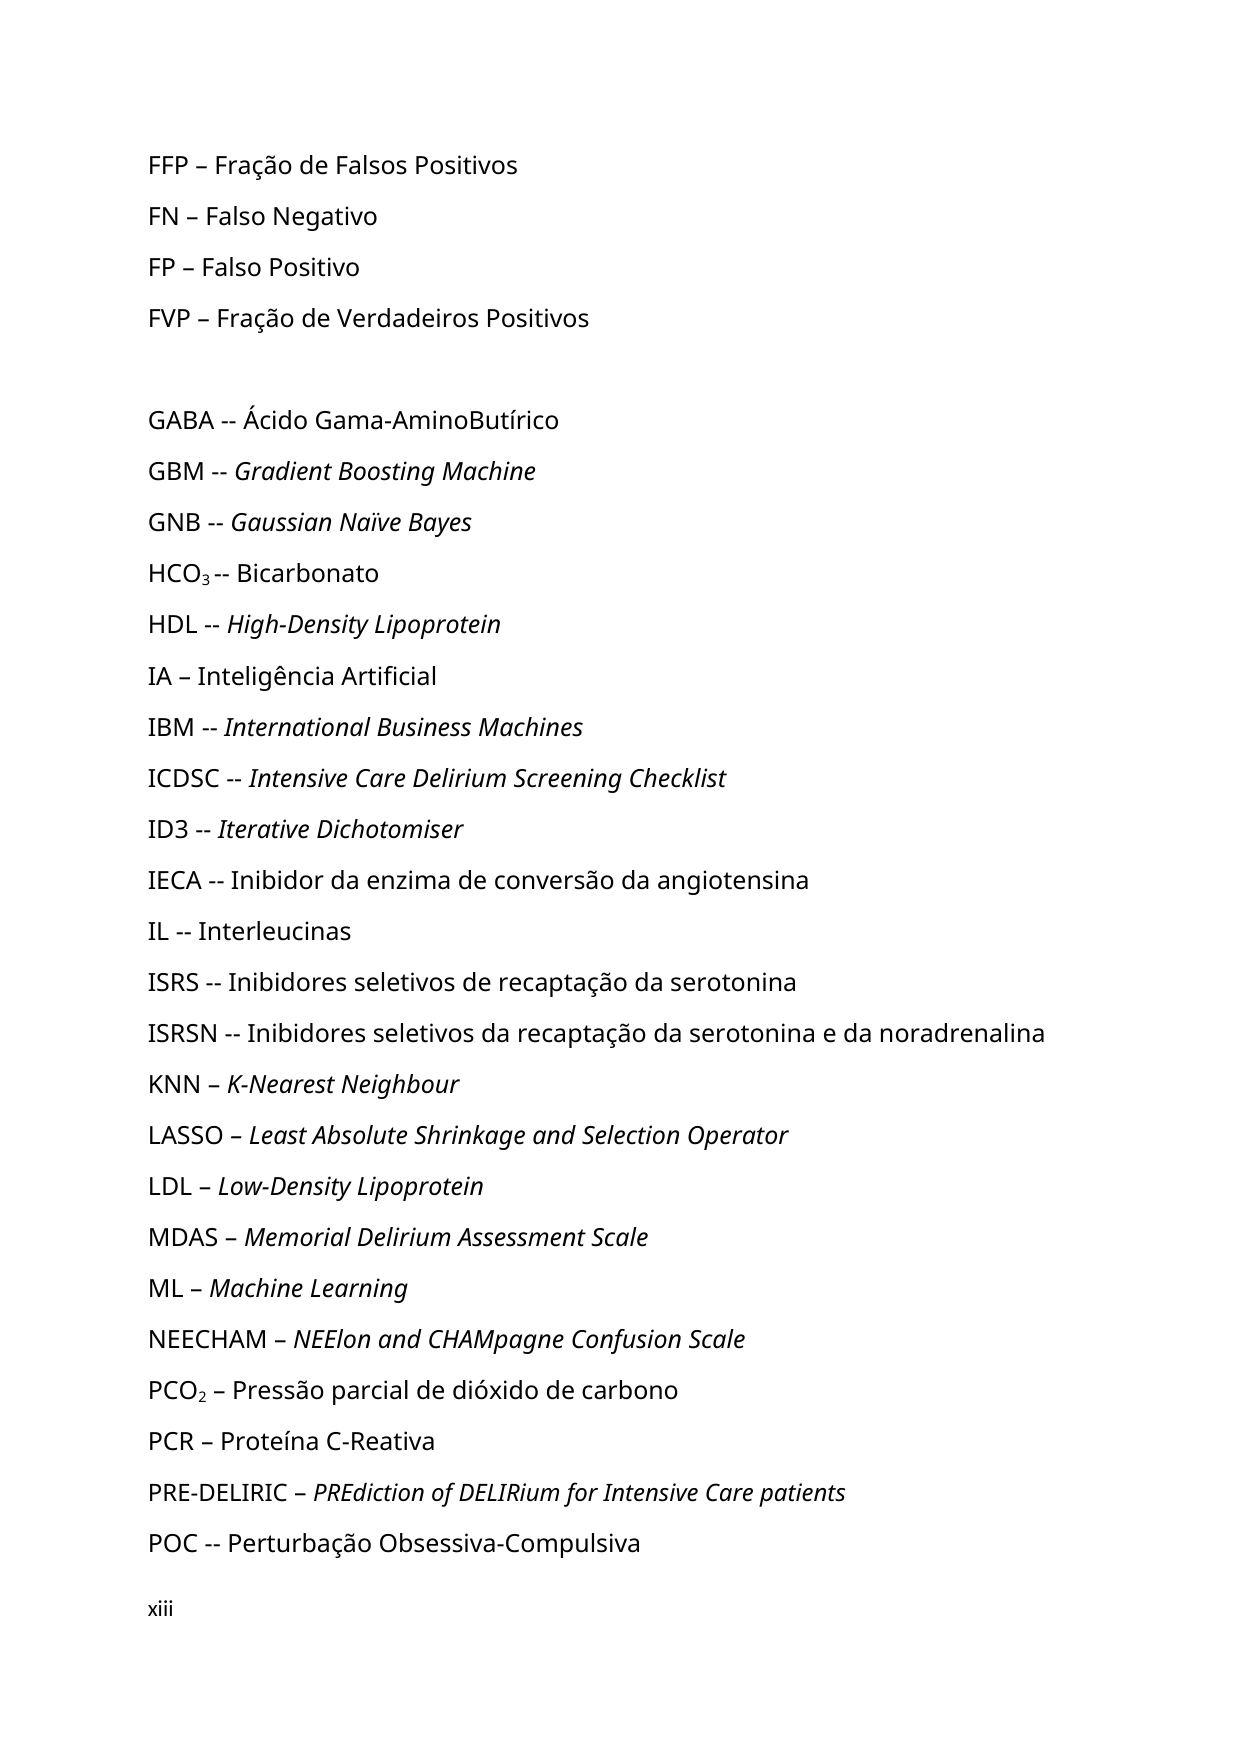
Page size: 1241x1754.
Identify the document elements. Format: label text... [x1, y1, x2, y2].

text IA – Inteligência Artificial [148, 658, 1092, 692]
text ISRSN -- Inibidores seletivos da recaptação da serotonina e da noradrenalina [148, 1015, 1092, 1049]
text POC -- Perturbação Obsessiva-Compulsiva [148, 1526, 1092, 1560]
text KNN – K-Nearest Neighbour [148, 1066, 1092, 1101]
text LASSO – Least Absolute Shrinkage and Selection Operator [148, 1117, 1092, 1152]
text FVP – Fração de Verdadeiros Positivos [148, 301, 1092, 335]
text IL -- Interleucinas [148, 913, 1092, 947]
text GNB -- Gaussian Naïve Bayes [148, 505, 1092, 539]
text MDAS – Memorial Delirium Assessment Scale [148, 1219, 1092, 1254]
text PCR – Proteína C-Reativa [148, 1424, 1092, 1458]
text IBM -- International Business Machines [148, 709, 1092, 743]
text ID3 -- Iterative Dichotomiser [148, 811, 1092, 845]
text PCO2 – Pressão parcial de dióxido de carbono [148, 1373, 1092, 1407]
text PRE-DELIRIC – PREdiction of DELIRium for Intensive Care patients [148, 1475, 1092, 1509]
text HCO3 -- Bicarbonato [148, 556, 1092, 590]
text GBM -- Gradient Boosting Machine [148, 454, 1092, 488]
text ICDSC -- Intensive Care Delirium Screening Checklist [148, 760, 1092, 794]
text ML – Machine Learning [148, 1271, 1092, 1305]
text IECA -- Inibidor da enzima de conversão da angiotensina [148, 862, 1092, 896]
text GABA -- Ácido Gama-AminoButírico [148, 403, 1092, 437]
text HDL -- High-Density Lipoprotein [148, 607, 1092, 641]
text ISRS -- Inibidores seletivos de recaptação da serotonina [148, 964, 1092, 998]
text FN – Falso Negativo [148, 199, 1092, 233]
text FP – Falso Positivo [148, 250, 1092, 284]
text LDL – Low-Density Lipoprotein [148, 1168, 1092, 1203]
text NEECHAM – NEElon and CHAMpagne Confusion Scale [148, 1322, 1092, 1356]
text FFP – Fração de Falsos Positivos [148, 148, 1092, 182]
